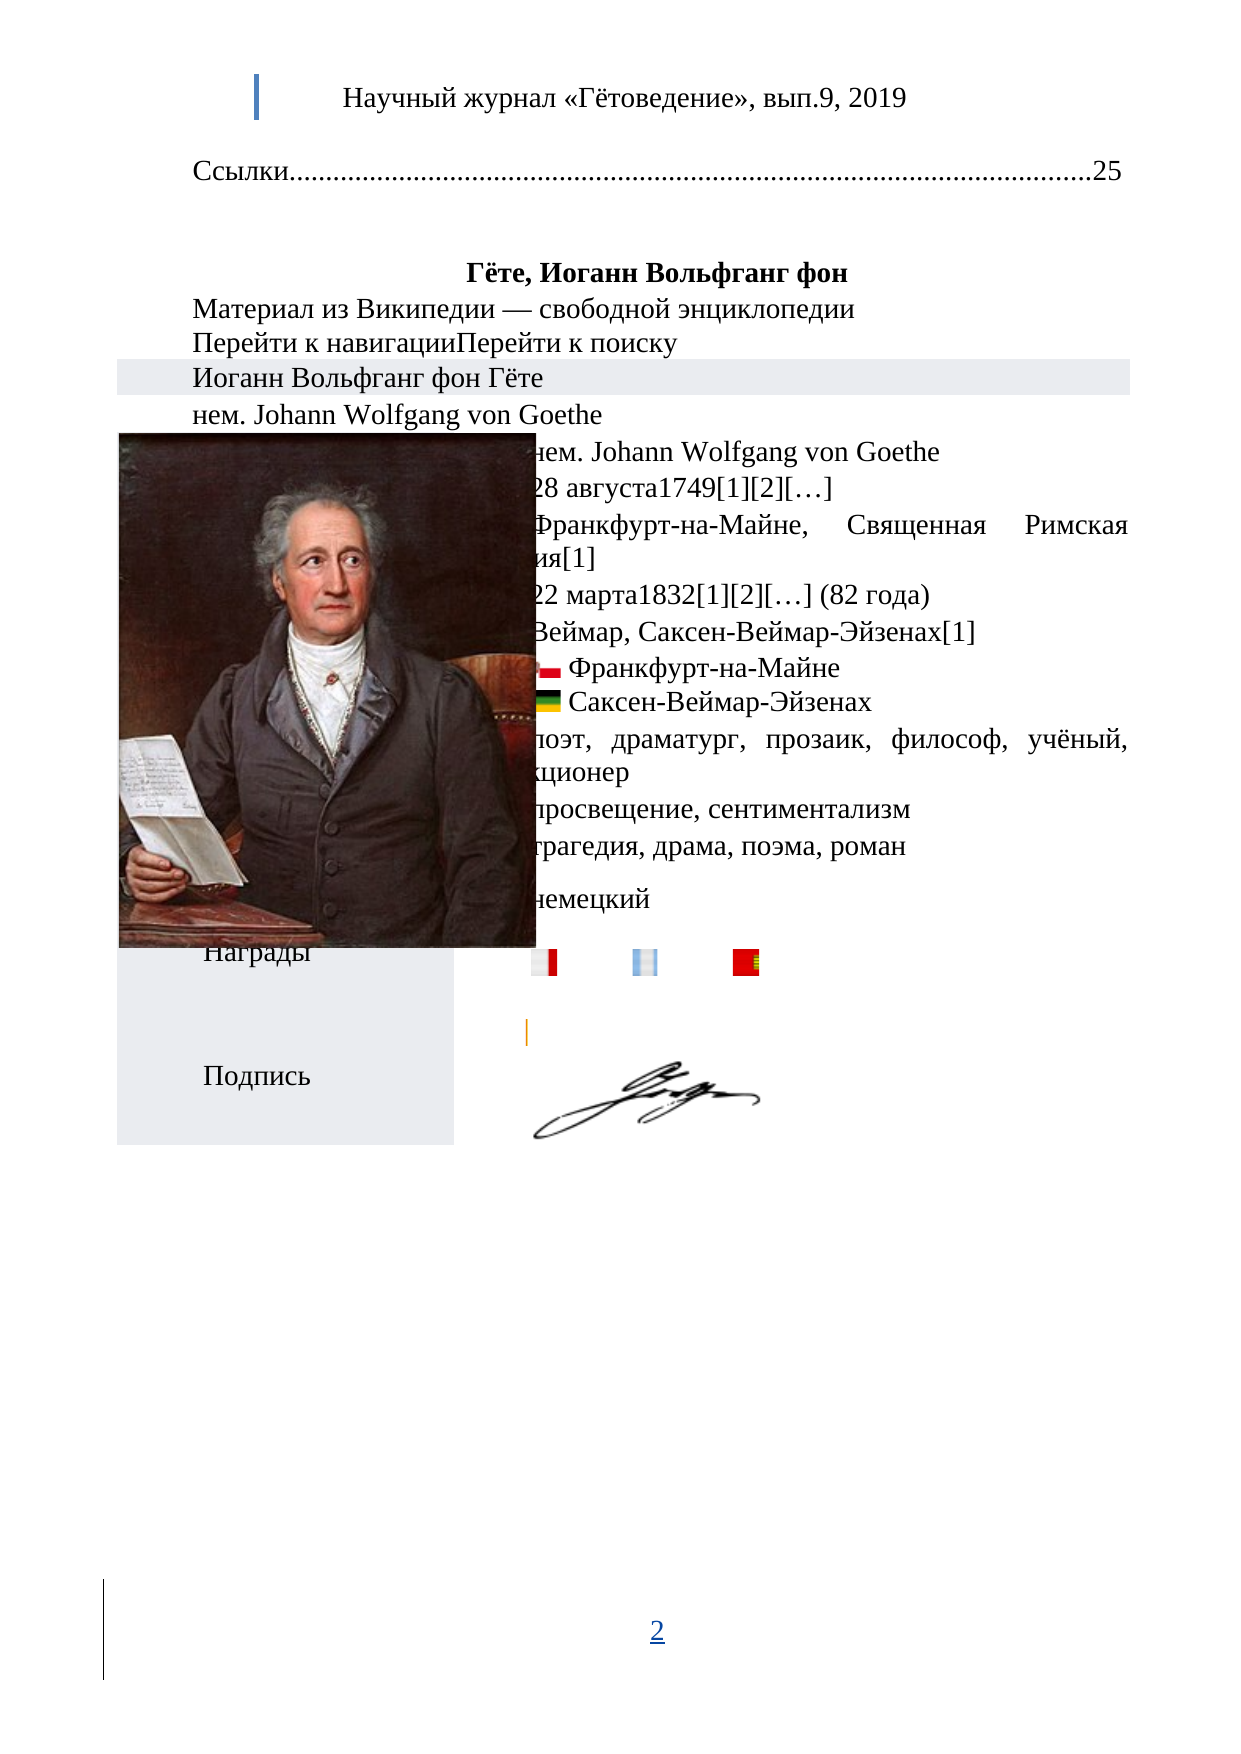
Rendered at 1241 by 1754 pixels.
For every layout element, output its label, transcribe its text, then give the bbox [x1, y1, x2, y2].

table_cell поэт, драматург, прозаик, философ, учёный, коллекционер [537, 719, 1130, 789]
text Перейти к навигацииПерейти к поиску [118, 325, 1122, 359]
table_cell Подпись [117, 1056, 454, 1145]
table_cell [454, 1056, 1130, 1145]
table_cell нем. Johann Wolfgang von Goethe [454, 432, 1130, 469]
table_cell Веймар, Саксен-Веймар-Эйзенах[1] [537, 612, 1130, 649]
table_cell [454, 933, 1130, 1056]
table_header Иоганн Вольфганг фон Гёте [117, 359, 1130, 395]
table_cell трагедия, драма, поэма, роман [537, 826, 1130, 863]
table_cell 28 августа1749[1][2][…] [537, 469, 1130, 505]
text Материал из Википедии — свободной энциклопедии [118, 292, 1122, 325]
table_cell Награды [117, 933, 454, 1056]
picture [529, 1057, 765, 1144]
table_cell Франкфурт-на-Майне Саксен-Веймар-Эйзенах [537, 649, 1130, 719]
picture [732, 949, 760, 976]
subtitle Гёте, Иоганн Вольфганг фон [118, 256, 1122, 289]
text Ссылки 25 [118, 153, 1122, 187]
table_cell просвещение, сентиментализм [537, 789, 1130, 826]
table_cell 22 марта1832[1][2][…] (82 года) [537, 576, 1130, 612]
picture [531, 949, 558, 976]
table_cell Франкфурт-на-Майне, Священная Римская империя[1] [537, 505, 1130, 576]
table_cell нем. Johann Wolfgang von Goethe [117, 395, 1130, 432]
picture [118, 433, 561, 948]
table_cell немецкий [537, 863, 1130, 933]
picture [632, 949, 658, 976]
